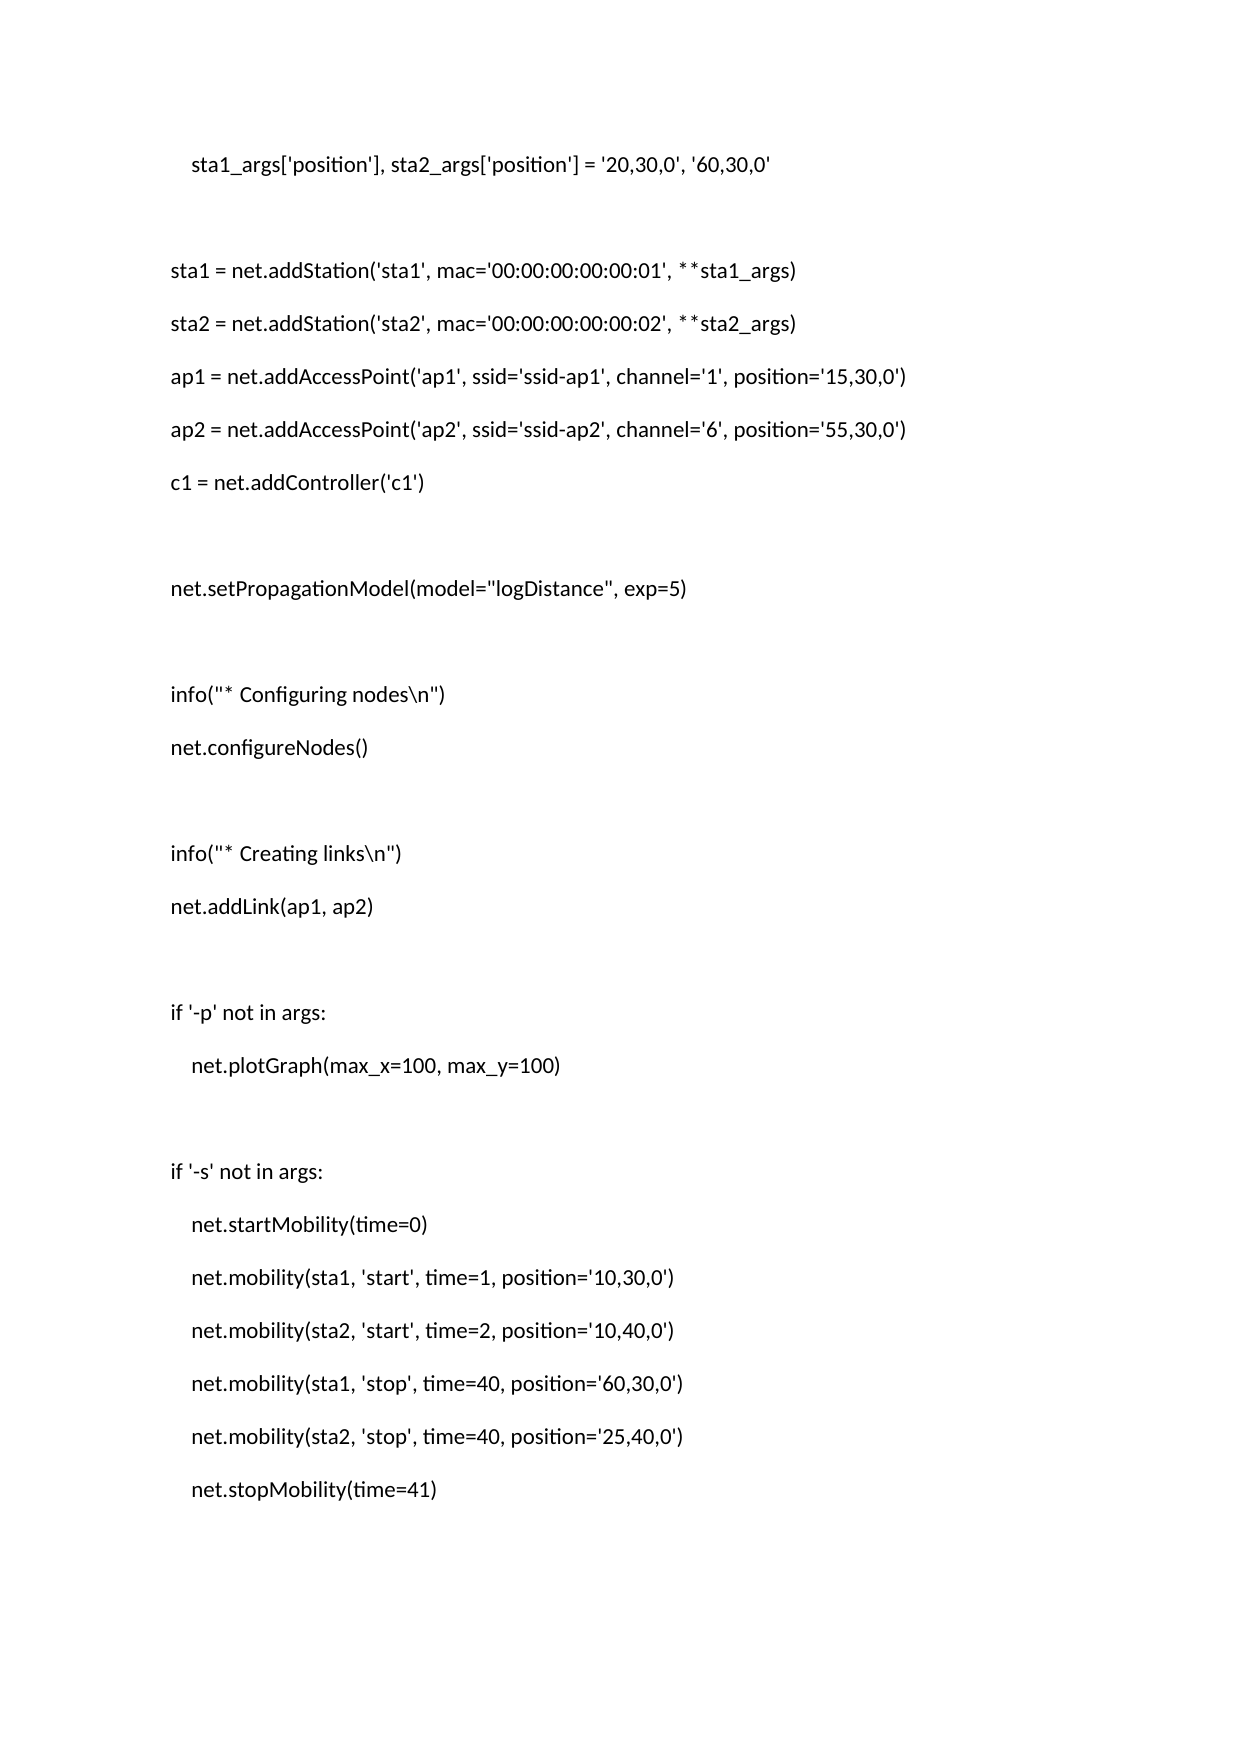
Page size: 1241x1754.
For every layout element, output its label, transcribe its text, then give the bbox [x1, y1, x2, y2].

text c1 = net.addController('c1') [150, 468, 1090, 496]
text sta2 = net.addStation('sta2', mac='00:00:00:00:00:02', **sta2_args) [150, 309, 1090, 337]
text if '-s' not in args: [150, 1157, 1090, 1185]
text net.startMobility(time=0) [150, 1210, 1090, 1238]
text net.configureNodes() [150, 733, 1090, 761]
text info("* Creating links\n") [150, 839, 1090, 867]
text info("* Configuring nodes\n") [150, 680, 1090, 708]
text sta1_args['position'], sta2_args['position'] = '20,30,0', '60,30,0' [150, 150, 1090, 178]
text ap2 = net.addAccessPoint('ap2', ssid='ssid-ap2', channel='6', position='55,30,0') [150, 415, 1090, 443]
text net.setPropagationModel(model="logDistance", exp=5) [150, 574, 1090, 602]
text net.mobility(sta1, 'stop', time=40, position='60,30,0') [150, 1369, 1090, 1397]
text ap1 = net.addAccessPoint('ap1', ssid='ssid-ap1', channel='1', position='15,30,0') [150, 362, 1090, 390]
text net.mobility(sta2, 'stop', time=40, position='25,40,0') [150, 1422, 1090, 1451]
text net.mobility(sta1, 'start', time=1, position='10,30,0') [150, 1263, 1090, 1291]
text net.mobility(sta2, 'start', time=2, position='10,40,0') [150, 1316, 1090, 1344]
text net.addLink(ap1, ap2) [150, 892, 1090, 920]
text net.stopMobility(time=41) [150, 1476, 1090, 1503]
text if '-p' not in args: [150, 998, 1090, 1026]
text sta1 = net.addStation('sta1', mac='00:00:00:00:00:01', **sta1_args) [150, 256, 1090, 284]
text net.plotGraph(max_x=100, max_y=100) [150, 1051, 1090, 1079]
